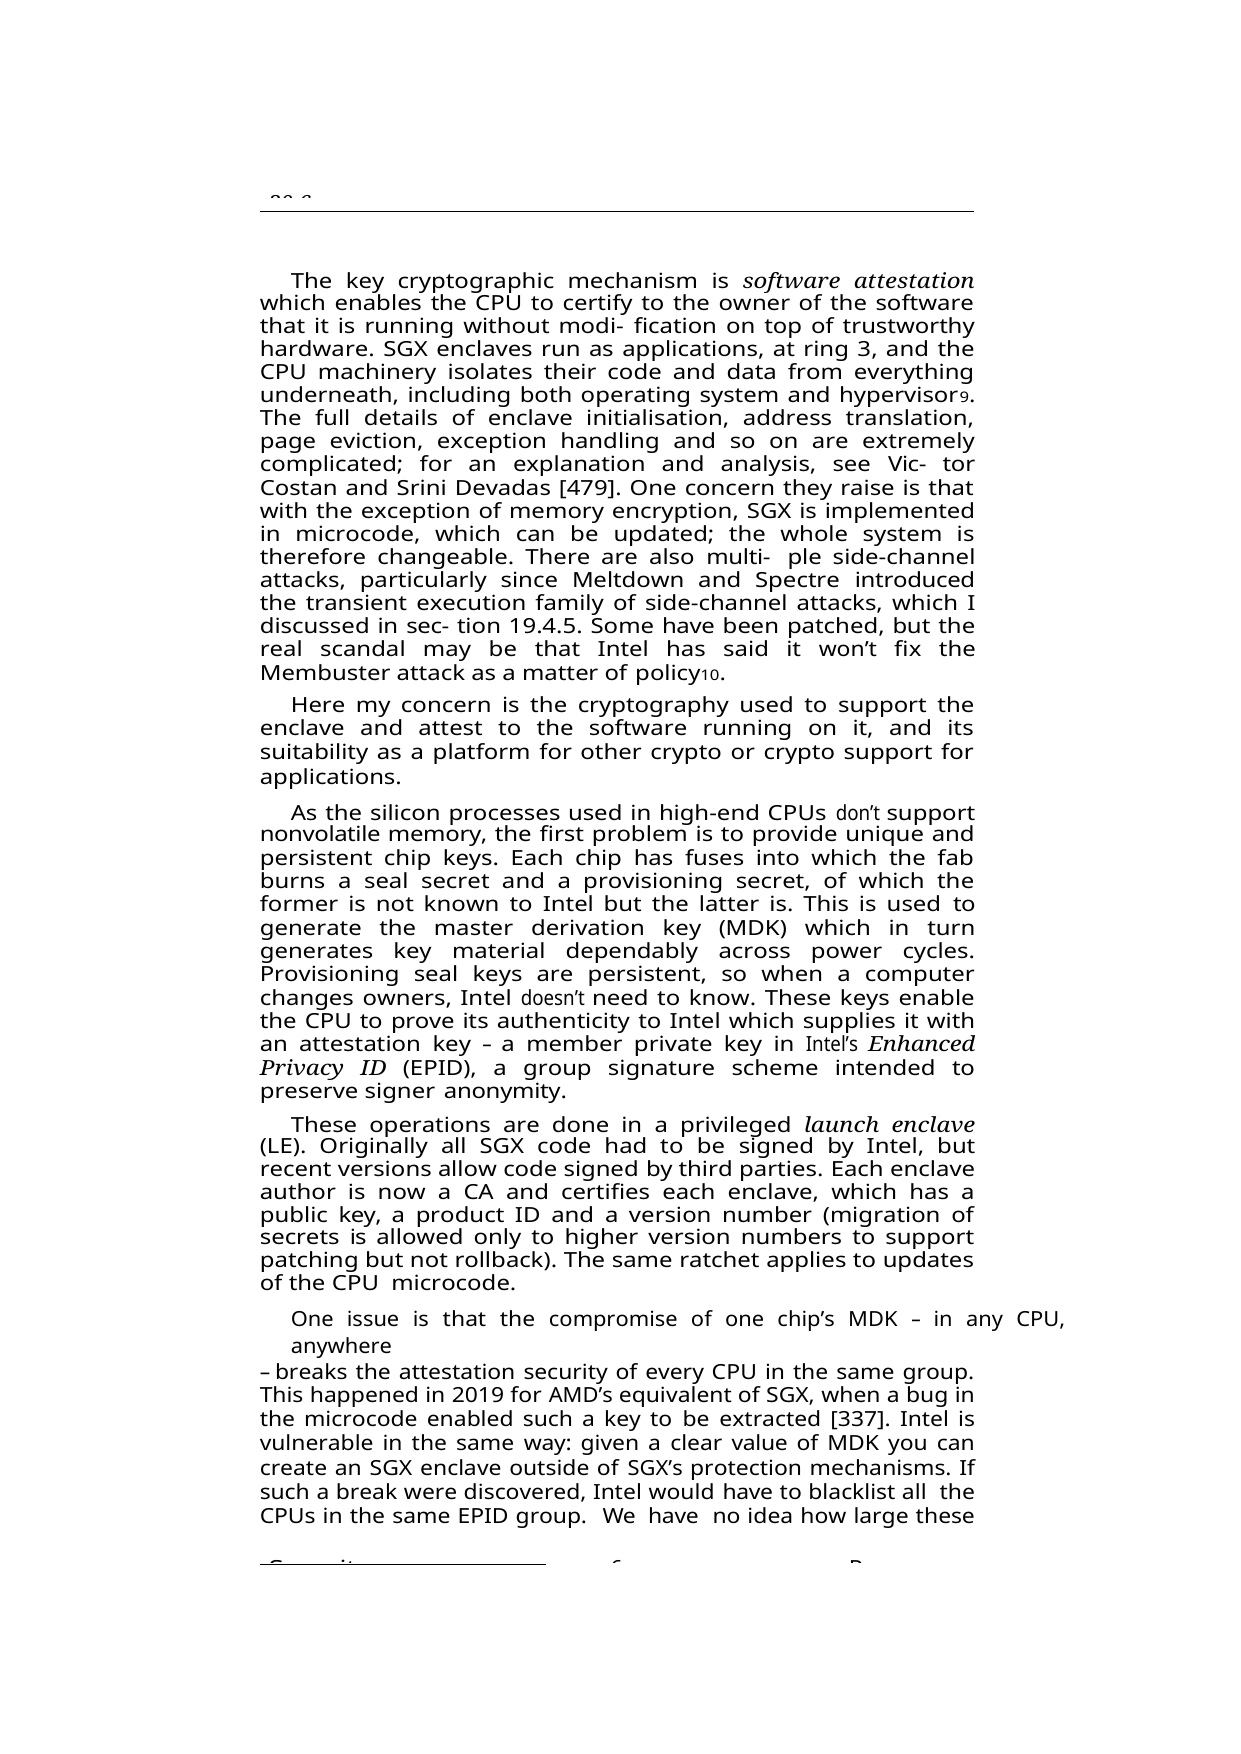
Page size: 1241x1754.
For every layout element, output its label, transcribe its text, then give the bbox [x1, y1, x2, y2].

text One issue is that the compromise of one chip’s MDK – in any CPU, anywhere [291, 1305, 1065, 1359]
text As the silicon processes used in high-end CPUs don’t support nonvolatile memory, the ﬁrst problem is to provide unique and persistent chip keys. Each chip has fuses into which the fab burns a seal secret and a provisioning secret, of which the former is not known to Intel but the latter is. This is used to generate the master derivation key (MDK) which in turn generates key material dependably across power cycles. Provisioning seal keys are persistent, so when a computer changes owners, Intel doesn’t need to know. These keys enable the CPU to prove its authenticity to Intel which supplies it with an attestation key – a member private key in Intel’s Enhanced Privacy ID (EPID), a group signature scheme intended to preserve signer anonymity. [259, 801, 975, 1104]
text The key cryptographic mechanism is software attestation which enables the CPU to certify to the owner of the software that it is running without modi- ﬁcation on top of trustworthy hardware. SGX enclaves run as applications, at ring 3, and the CPU machinery isolates their code and data from everything underneath, including both operating system and hypervisor9. The full details of enclave initialisation, address translation, page eviction, exception handling and so on are extremely complicated; for an explanation and analysis, see Vic- tor Costan and Srini Devadas [479]. One concern they raise is that with the exception of memory encryption, SGX is implemented in microcode, which can be updated; the whole system is therefore changeable. There are also multi- ple side-channel attacks, particularly since Meltdown and Spectre introduced the transient execution family of side-channel attacks, which I discussed in sec- tion 19.4.5. Some have been patched, but the real scandal may be that Intel has said it won’t ﬁx the Membuster attack as a matter of policy10. [259, 270, 975, 686]
text Here my concern is the cryptography used to support the enclave and attest to the software running on it, and its suitability as a platform for other crypto or crypto support for applications. [259, 693, 975, 790]
text These operations are done in a privileged launch enclave (LE). Originally all SGX code had to be signed by Intel, but recent versions allow code signed by third parties. Each enclave author is now a CA and certiﬁes each enclave, which has a public key, a product ID and a version number (migration of secrets is allowed only to higher version numbers to support patching but not rollback). The same ratchet applies to updates of the CPU microcode. [259, 1114, 975, 1297]
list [259, 1360, 975, 1529]
